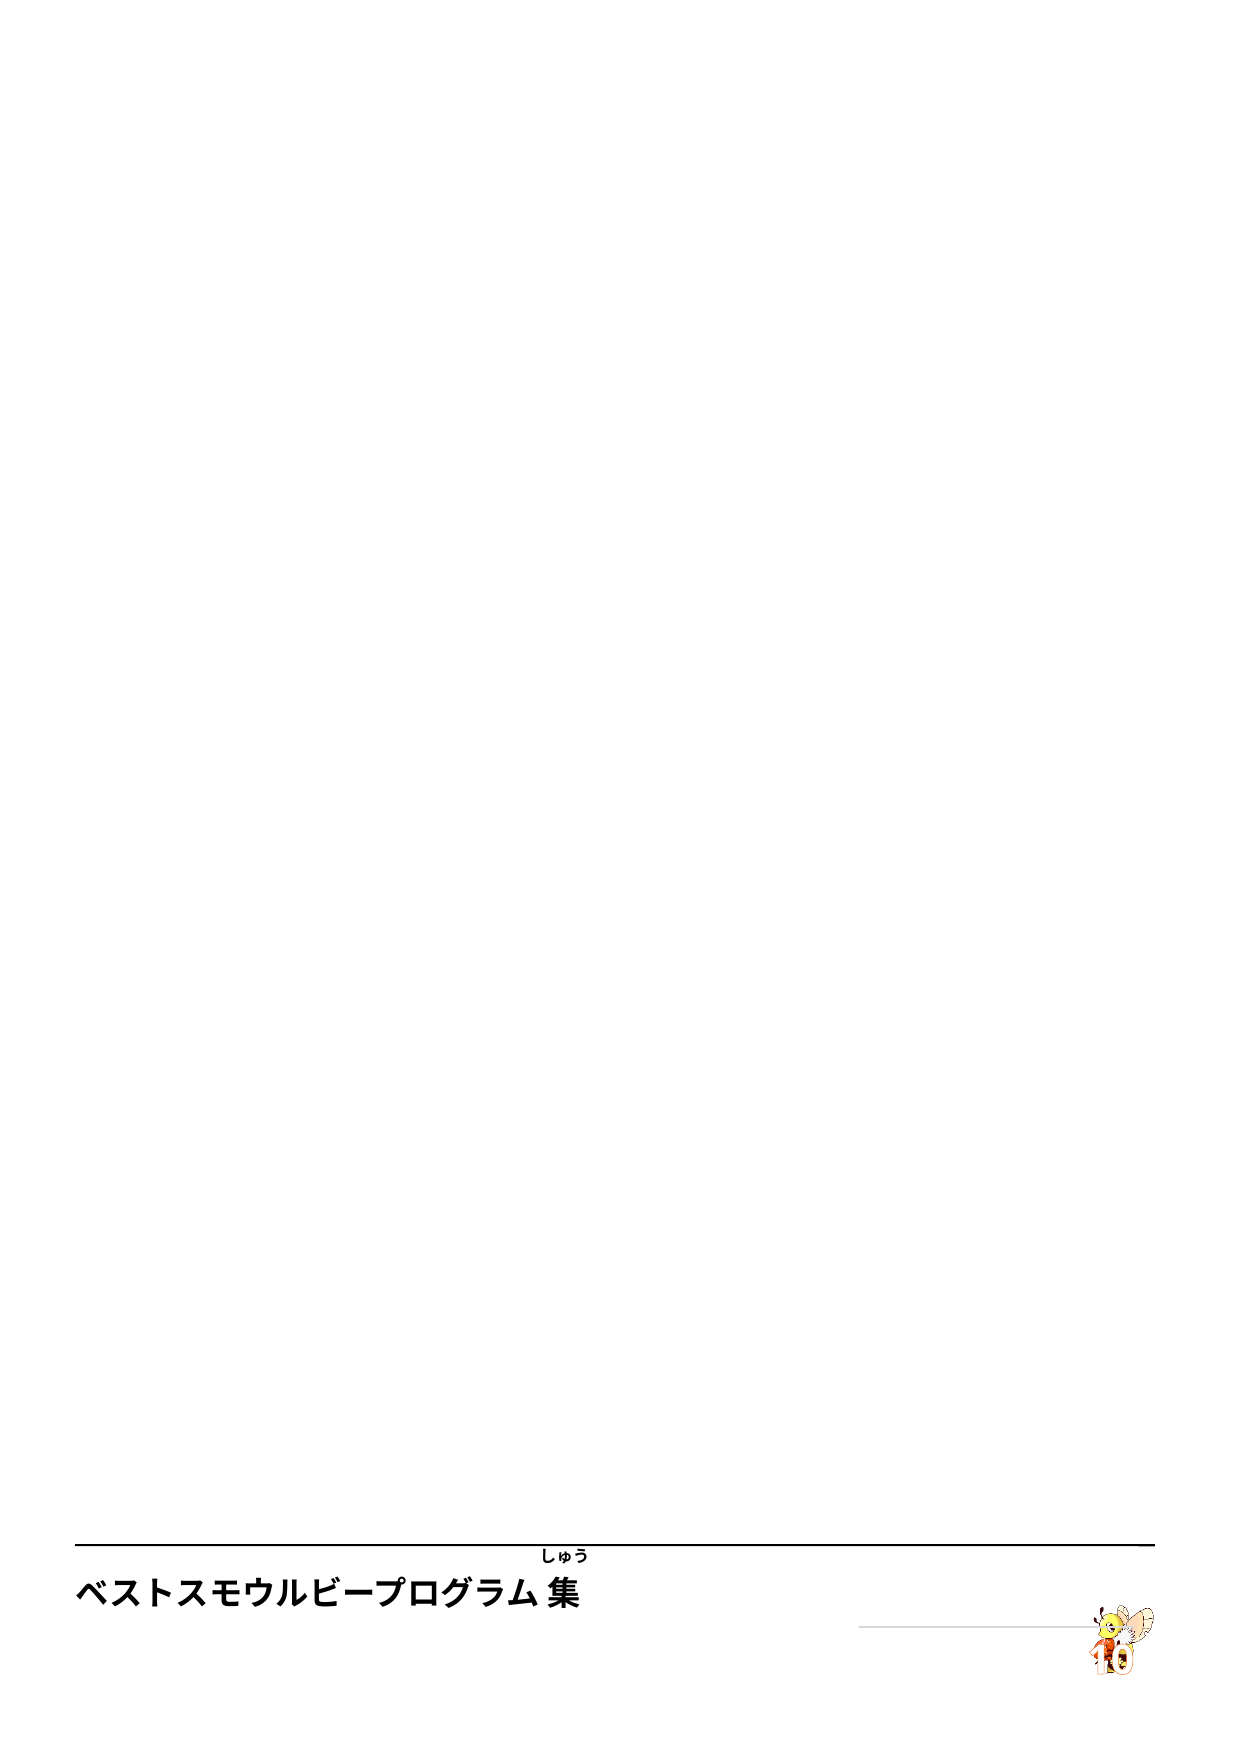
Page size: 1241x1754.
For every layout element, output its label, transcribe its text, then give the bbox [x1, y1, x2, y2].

picture [1083, 1617, 1158, 1676]
text ベストスモウルビープログラム [75, 1542, 1165, 1617]
